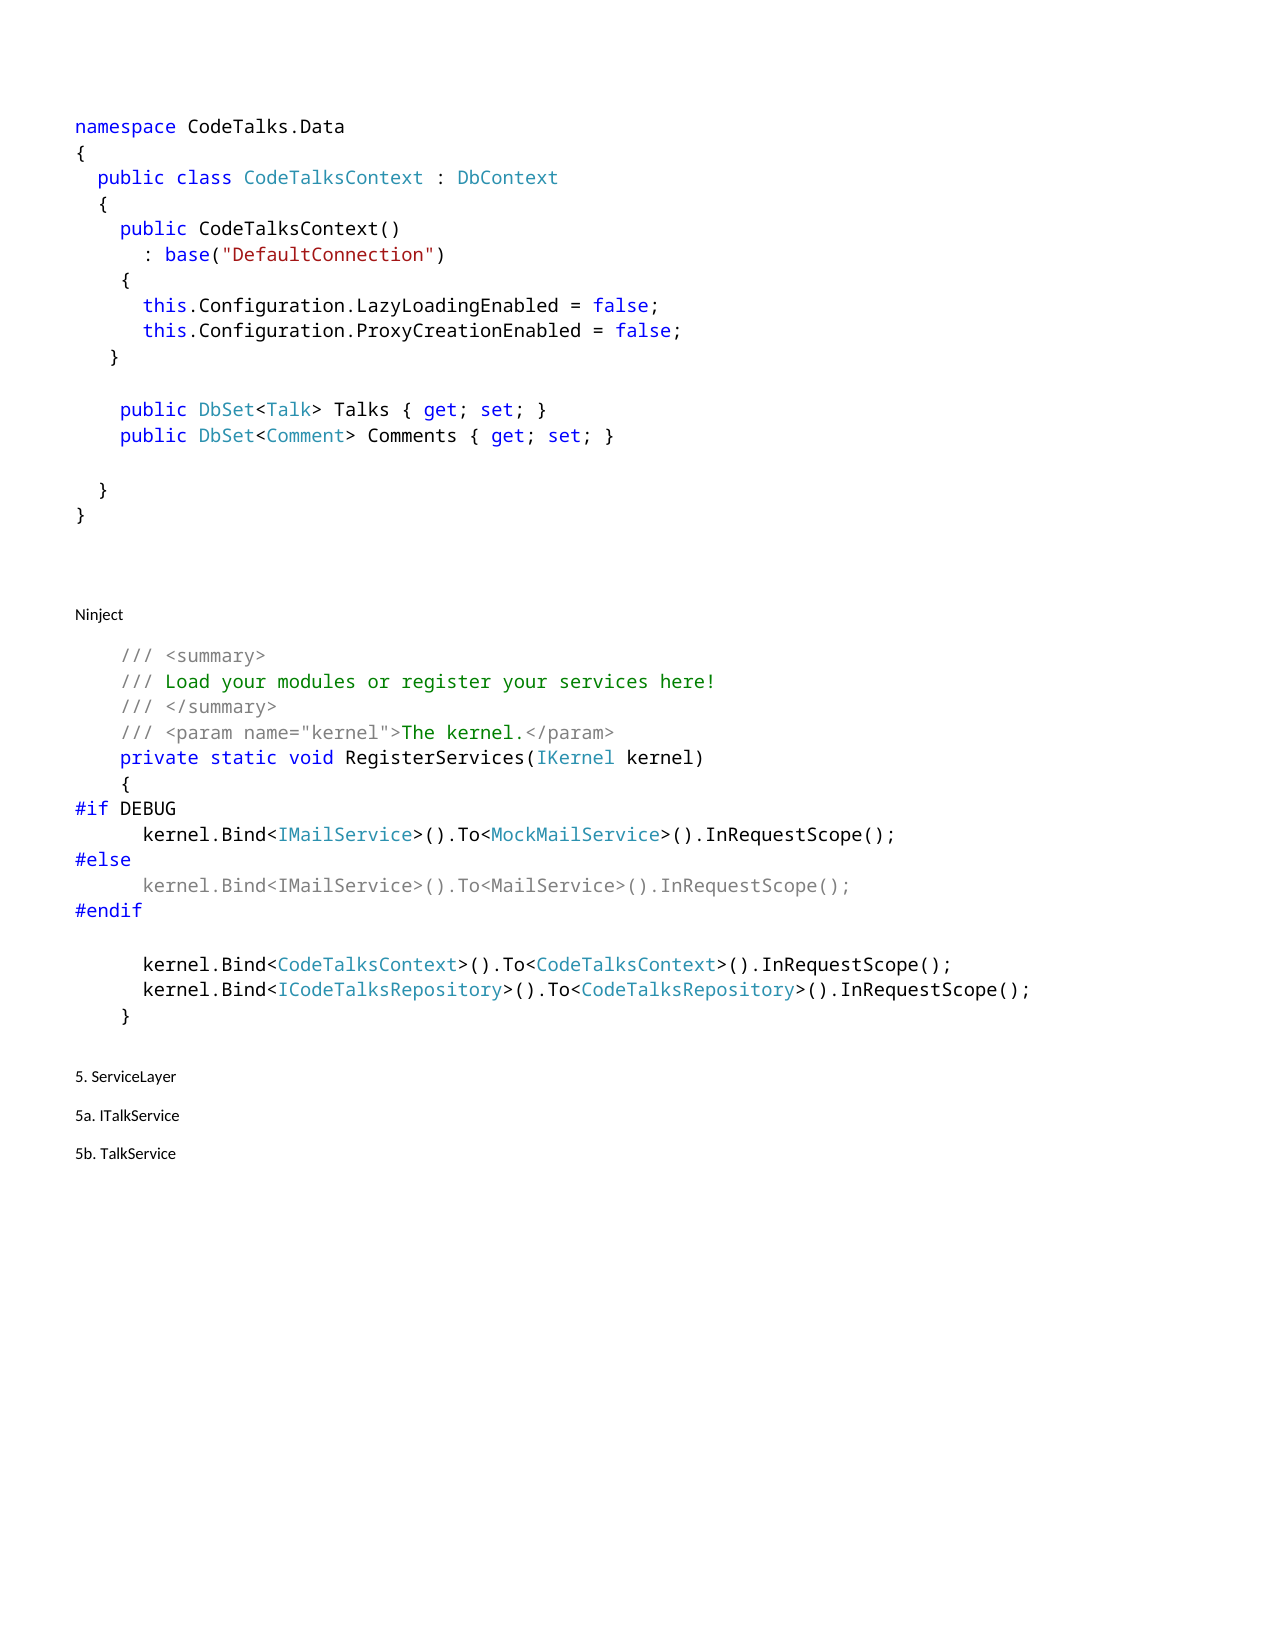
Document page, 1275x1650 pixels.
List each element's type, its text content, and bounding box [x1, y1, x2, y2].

text kernel.Bind<CodeTalksContext>().To<CodeTalksContext>().InRequestScope(); [75, 951, 1200, 977]
text this.Configuration.ProxyCreationEnabled = false; [75, 318, 1200, 343]
text #if DEBUG [75, 796, 1200, 821]
text kernel.Bind<IMailService>().To<MockMailService>().InRequestScope(); [75, 821, 1200, 847]
text { [75, 267, 1200, 292]
text { [75, 770, 1200, 796]
text } [75, 1002, 1200, 1028]
text 5a. ITalkService [75, 1105, 1200, 1125]
text } [75, 501, 1200, 527]
text this.Configuration.LazyLoadingEnabled = false; [75, 292, 1200, 318]
text public DbSet<Talk> Talks { get; set; } [75, 397, 1200, 422]
text /// <summary> [75, 642, 1200, 668]
text #else [75, 847, 1200, 872]
text Ninject [75, 604, 1200, 624]
text /// Load your modules or register your services here! [75, 668, 1200, 693]
text public CodeTalksContext() [75, 216, 1200, 241]
text /// </summary> [75, 693, 1200, 719]
text /// <param name="kernel">The kernel.</param> [75, 719, 1200, 744]
text private static void RegisterServices(IKernel kernel) [75, 744, 1200, 770]
text public class CodeTalksContext : DbContext [75, 164, 1200, 190]
text public DbSet<Comment> Comments { get; set; } [75, 422, 1200, 448]
text #endif [75, 898, 1200, 923]
text : base("DefaultConnection") [75, 241, 1200, 267]
text } [75, 476, 1200, 501]
text } [75, 343, 1200, 369]
text namespace CodeTalks.Data [75, 113, 1200, 139]
text 5b. TalkService [75, 1143, 1200, 1164]
text kernel.Bind<ICodeTalksRepository>().To<CodeTalksRepository>().InRequestScope(); [75, 977, 1200, 1002]
text { [75, 190, 1200, 216]
text 5. ServiceLayer [75, 1066, 1200, 1087]
text kernel.Bind<IMailService>().To<MailService>().InRequestScope(); [75, 872, 1200, 898]
text { [75, 139, 1200, 164]
